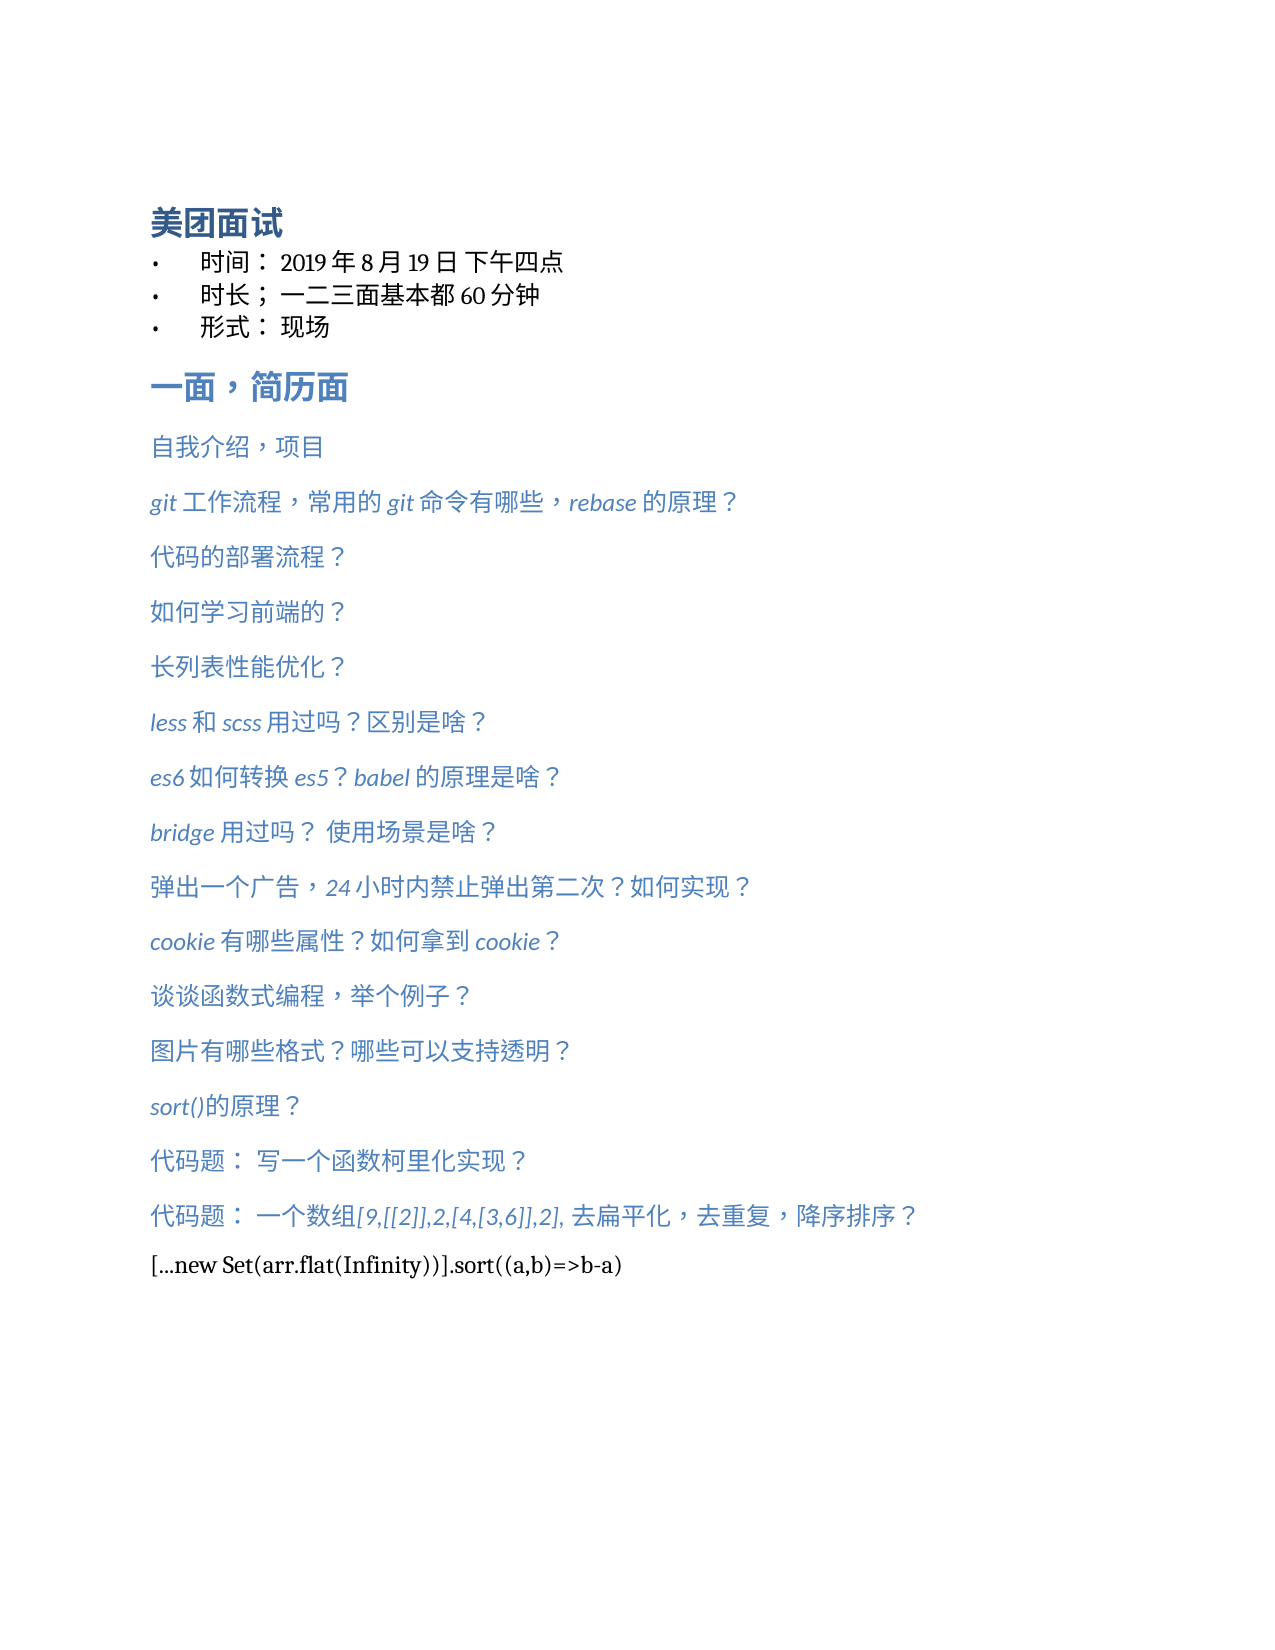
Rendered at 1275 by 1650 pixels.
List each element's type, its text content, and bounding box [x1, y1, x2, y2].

subtitle cookie有哪些属性？如何拿到cookie？ [150, 924, 1125, 958]
subtitle 如何学习前端的？ [150, 595, 1125, 629]
subtitle 自我介绍，项目 [150, 430, 1125, 464]
subtitle 代码题： 写一个函数柯里化实现？ [150, 1144, 1125, 1178]
subtitle 一面，简历面 [150, 364, 1125, 409]
subtitle 图片有哪些格式？哪些可以支持透明？ [150, 1034, 1125, 1068]
subtitle 代码的部署流程？ [150, 540, 1125, 574]
subtitle 谈谈函数式编程，举个例子？ [150, 979, 1125, 1013]
subtitle bridge用过吗？ 使用场景是啥？ [150, 814, 1125, 848]
subtitle 弹出一个广告，24小时内禁止弹出第二次？如何实现？ [150, 869, 1125, 903]
subtitle es6如何转换es5？babel的原理是啥？ [150, 759, 1125, 793]
text [...new Set(arr.flat(Infinity))].sort((a,b)=>b-a) [150, 1251, 1125, 1280]
subtitle 美团面试 [150, 200, 1125, 245]
subtitle git工作流程，常用的git命令有哪些，rebase的原理？ [150, 485, 1125, 519]
list 时间： 2019年8月19日 下午四点 [150, 249, 1125, 278]
subtitle less和scss用过吗？区别是啥？ [150, 704, 1125, 738]
subtitle 代码题： 一个数组[9,[[2]],2,[4,[3,6]],2], 去扁平化，去重复，降序排序？ [150, 1198, 1125, 1233]
list 时长； 一二三面基本都60分钟 [150, 282, 1125, 310]
subtitle 长列表性能优化？ [150, 649, 1125, 684]
list 形式： 现场 [150, 314, 1125, 343]
subtitle sort()的原理？ [150, 1089, 1125, 1123]
